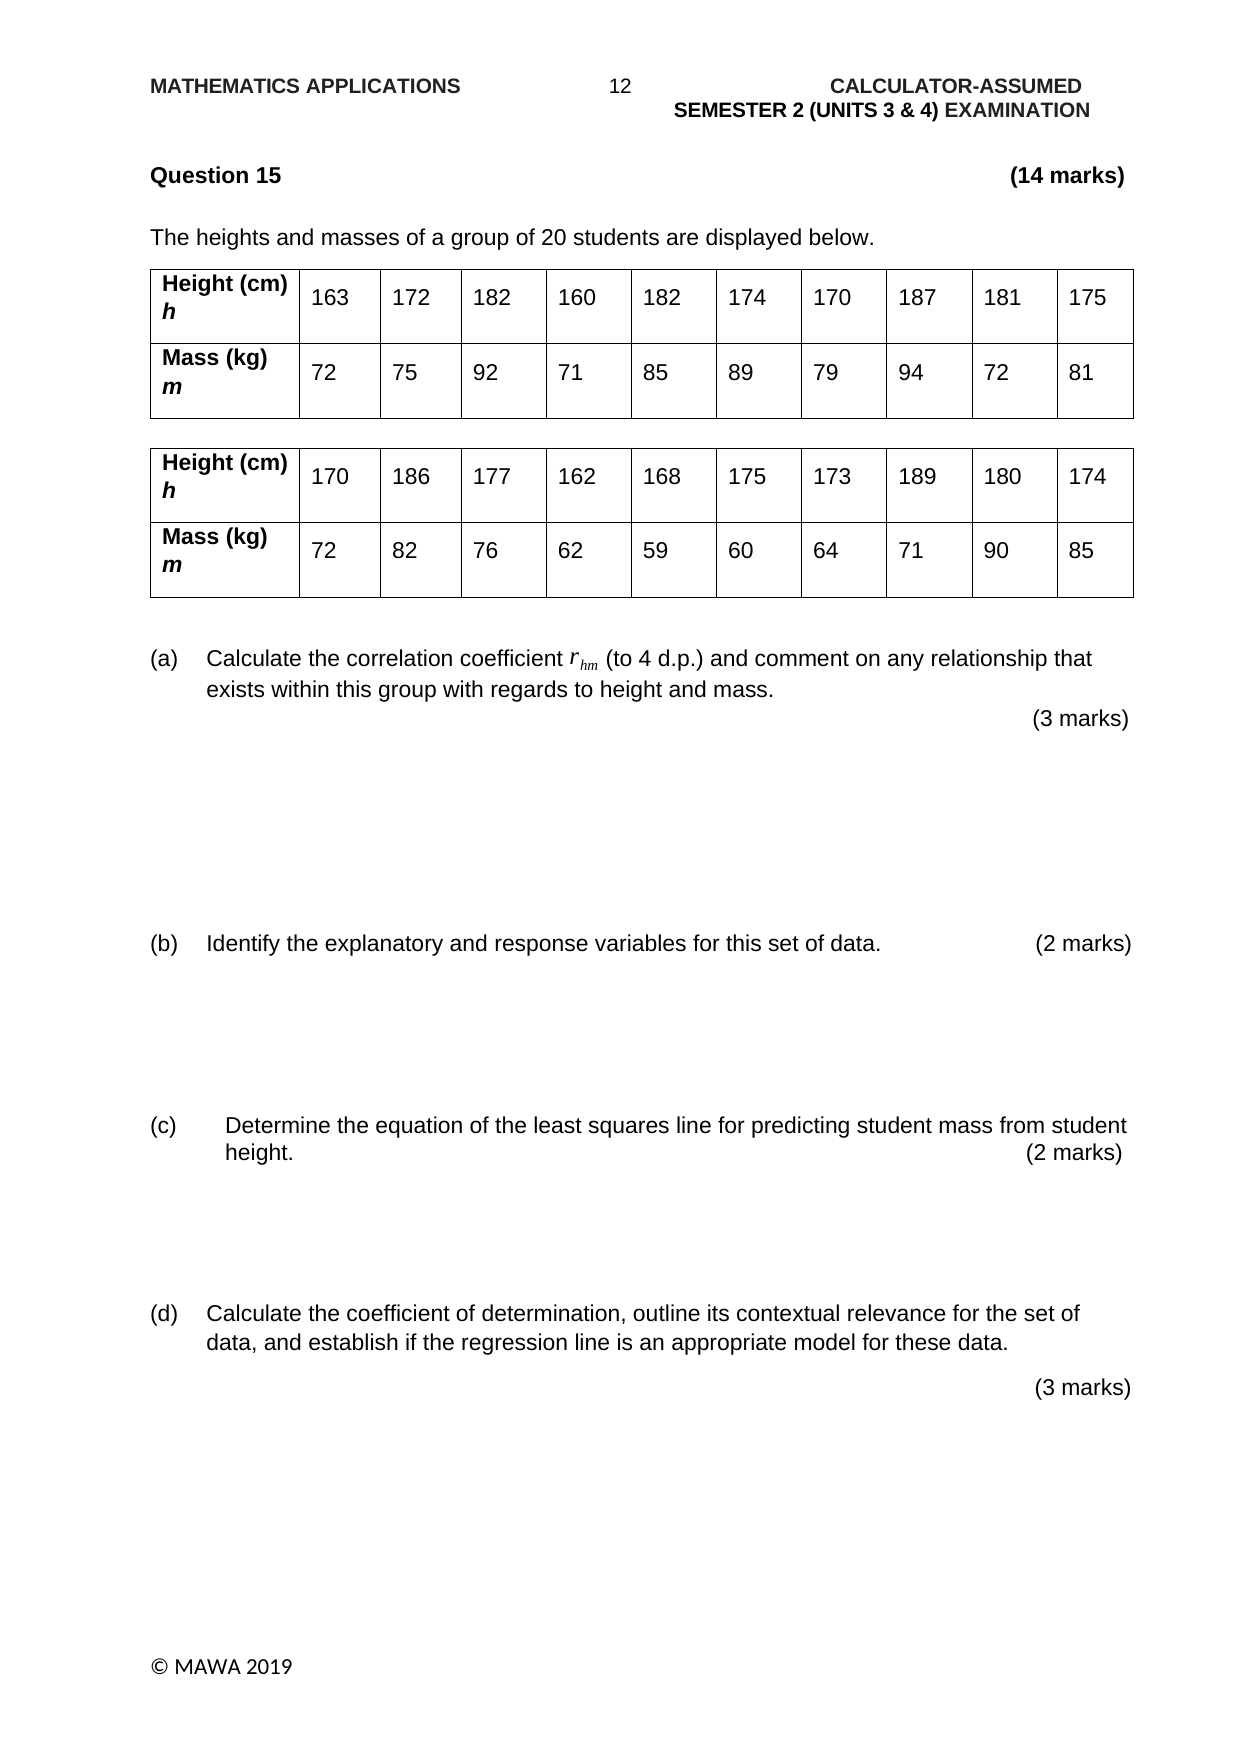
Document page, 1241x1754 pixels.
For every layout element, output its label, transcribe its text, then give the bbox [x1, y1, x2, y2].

table_cell 60 [717, 523, 801, 597]
text (c) Determine the equation of the least squares line for predicting student mass from student [150, 1112, 1134, 1138]
table_header 174 [717, 270, 801, 343]
text height. (2 marks) [150, 1138, 1134, 1165]
table_cell 62 [547, 523, 631, 597]
table_header 162 [547, 449, 631, 522]
table_header 173 [802, 449, 886, 522]
text (d) Calculate the coefficient of determination, outline its contextual relevance for the set of data, and establish if the regression line is an appropriate model for these data. [150, 1300, 1134, 1355]
table_cell 94 [887, 344, 972, 418]
table_cell Mass (kg) m [151, 344, 299, 418]
table_cell 75 [381, 344, 461, 418]
table_header 186 [381, 449, 461, 522]
table_cell 85 [632, 344, 716, 418]
table_cell 72 [973, 344, 1057, 418]
table_cell 72 [300, 344, 380, 418]
text (b) Identify the explanatory and response variables for this set of data. (2 marks) [150, 930, 1134, 956]
table_header 172 [381, 270, 461, 343]
text exists within this group with regards to height and mass. [150, 676, 1134, 702]
table_header 174 [1058, 449, 1133, 522]
table_header 187 [887, 270, 972, 343]
table_header 181 [973, 270, 1057, 343]
table_cell 59 [632, 523, 716, 597]
table_cell 89 [717, 344, 801, 418]
table_cell 71 [547, 344, 631, 418]
text Question 15 (14 marks) [150, 162, 1134, 189]
table_cell 90 [973, 523, 1057, 597]
table_cell 71 [887, 523, 972, 597]
table_cell 92 [462, 344, 546, 418]
text (a) Calculate the correlation coefficient (to 4 d.p.) and comment on any relationship that [150, 643, 1134, 674]
table_cell Mass (kg) m [151, 523, 299, 597]
table_header 175 [717, 449, 801, 522]
table_header Height (cm) h [151, 449, 299, 522]
table_cell 82 [381, 523, 461, 597]
table_header 177 [462, 449, 546, 522]
table_header Height (cm) h [151, 270, 299, 343]
table_cell 85 [1058, 523, 1133, 597]
table_cell 76 [462, 523, 546, 597]
table_header 160 [547, 270, 631, 343]
text The heights and masses of a group of 20 students are displayed below. [150, 224, 1134, 250]
table_header 182 [632, 270, 716, 343]
table_header 163 [300, 270, 380, 343]
table_header 168 [632, 449, 716, 522]
text (3 marks) [150, 1374, 1134, 1400]
table_header 170 [300, 449, 380, 522]
table_header 182 [462, 270, 546, 343]
table_cell 64 [802, 523, 886, 597]
table_cell 79 [802, 344, 886, 418]
table_header 175 [1058, 270, 1133, 343]
table_header 170 [802, 270, 886, 343]
table_cell 81 [1058, 344, 1133, 418]
table_header 180 [973, 449, 1057, 522]
text (3 marks) [975, 704, 1134, 731]
table_cell 72 [300, 523, 380, 597]
table_header 189 [887, 449, 972, 522]
